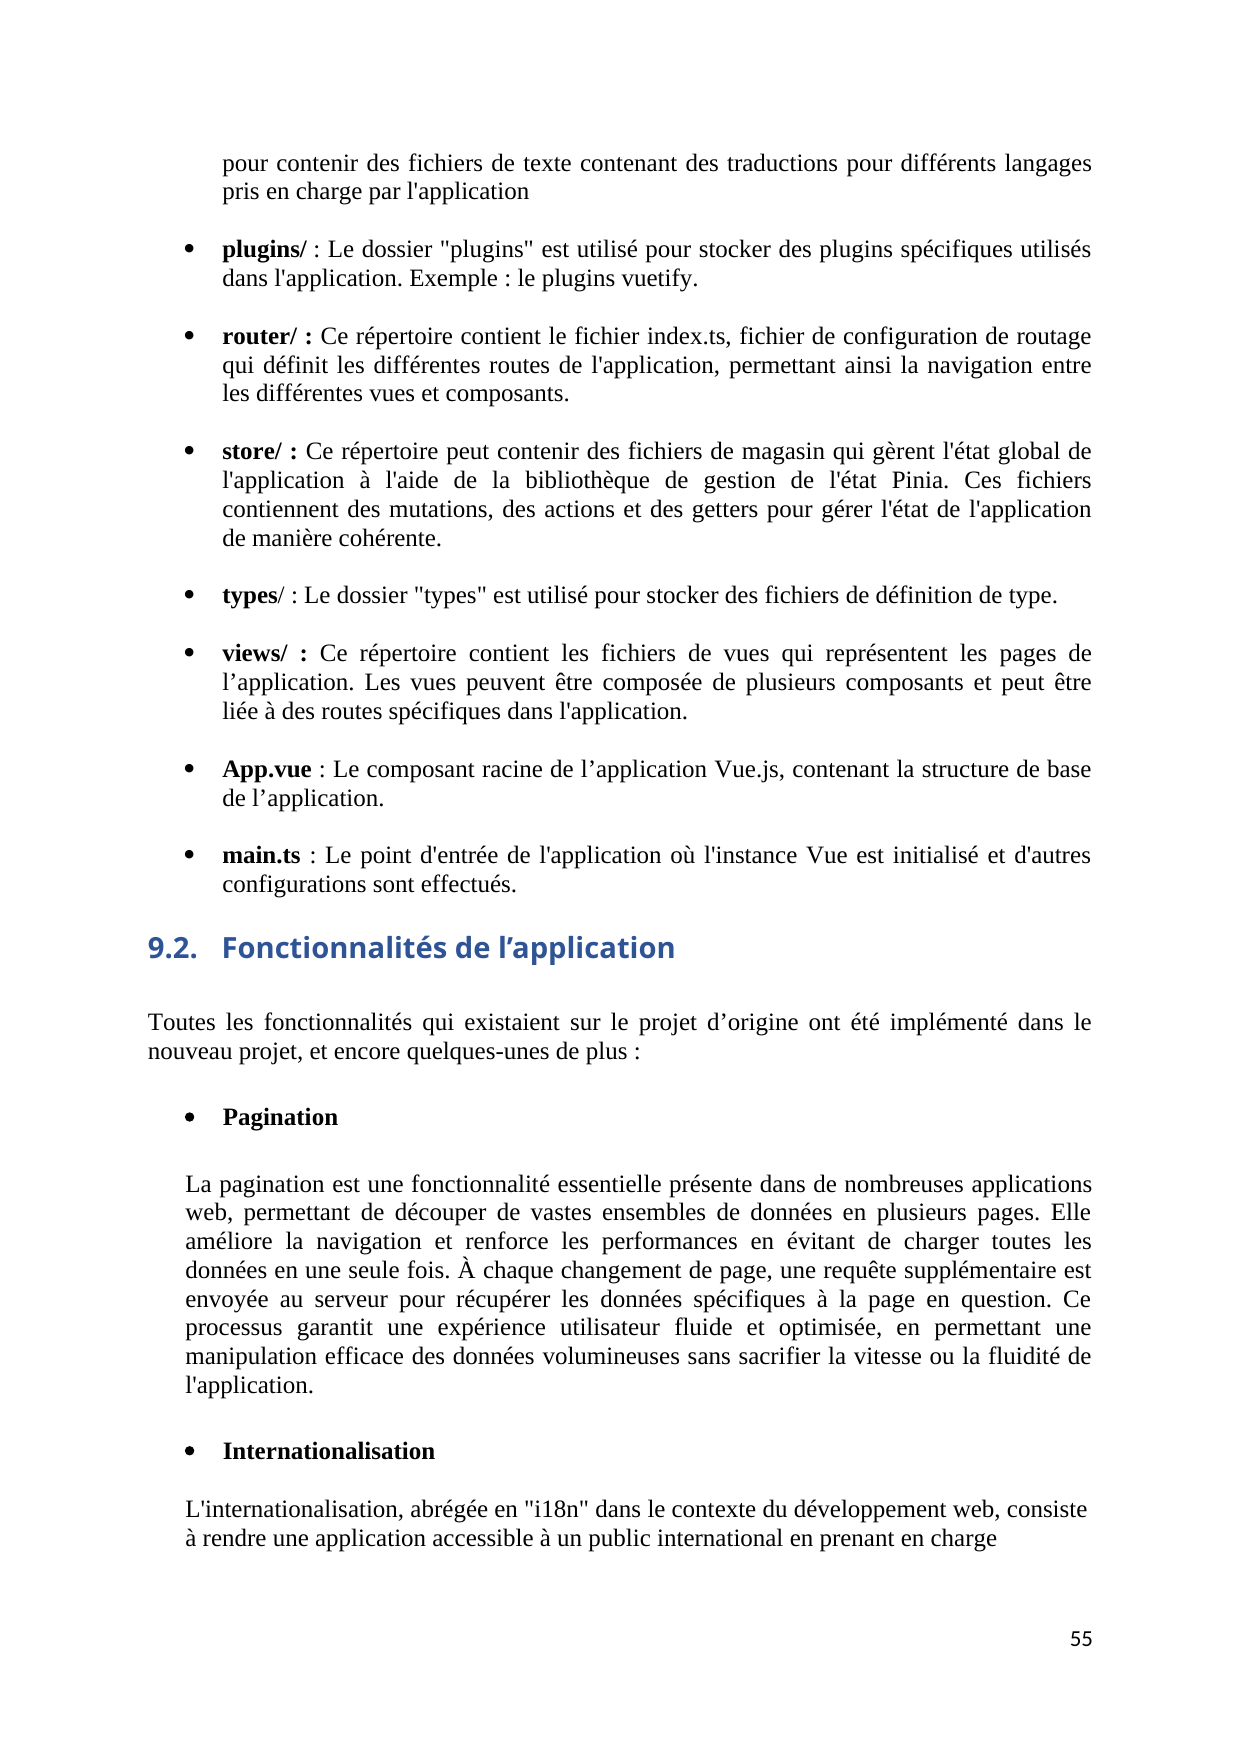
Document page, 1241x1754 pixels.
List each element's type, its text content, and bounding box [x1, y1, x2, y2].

list App.vue : Le composant racine de l’application Vue.js, contenant la structure de base de l’application. [185, 754, 1093, 811]
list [185, 148, 1093, 205]
text La pagination est une fonctionnalité essentielle présente dans de nombreuses applications web, permettant de découper de vastes ensembles de données en plusieurs pages. Elle améliore la navigation et renforce les performances en évitant de charger toutes les données en une seule fois. À chaque changement de page, une requête supplémentaire est envoyée au serveur pour récupérer les données spécifiques à la page en question. Ce processus garantit une expérience utilisateur fluide et optimisée, en permettant une manipulation efficace des données volumineuses sans sacrifier la vitesse ou la fluidité de l'application. [185, 1169, 1093, 1399]
list store/ : Ce répertoire peut contenir des fichiers de magasin qui gèrent l'état global de l'application à l'aide de la bibliothèque de gestion de l'état Pinia. Ces fichiers contiennent des mutations, des actions et des getters pour gérer l'état de l'application de manière cohérente. [185, 436, 1093, 551]
text Toutes les fonctionnalités qui existaient sur le projet d’origine ont été implémenté dans le nouveau projet, et encore quelques-unes de plus : [148, 1007, 1093, 1065]
list main.ts : Le point d'entrée de l'application où l'instance Vue est initialisé et d'autres configurations sont effectués. [185, 841, 1093, 898]
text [185, 1494, 1093, 1552]
subtitle Fonctionnalités de l’application [148, 927, 1093, 967]
list views/ : Ce répertoire contient les fichiers de vues qui représentent les pages de l’application. Les vues peuvent être composée de plusieurs composants et peut être liée à des routes spécifiques dans l'application. [185, 638, 1093, 725]
list Internationalisation [185, 1436, 1093, 1465]
list plugins/ : Le dossier "plugins" est utilisé pour stocker des plugins spécifiques utilisés dans l'application. Exemple : le plugins vuetify. [185, 234, 1093, 292]
list types/ : Le dossier "types" est utilisé pour stocker des fichiers de définition de type. [185, 581, 1093, 609]
list Pagination [185, 1102, 1093, 1131]
list router/ : Ce répertoire contient le fichier index.ts, fichier de configuration de routage qui définit les différentes routes de l'application, permettant ainsi la navigation entre les différentes vues et composants. [185, 321, 1093, 407]
